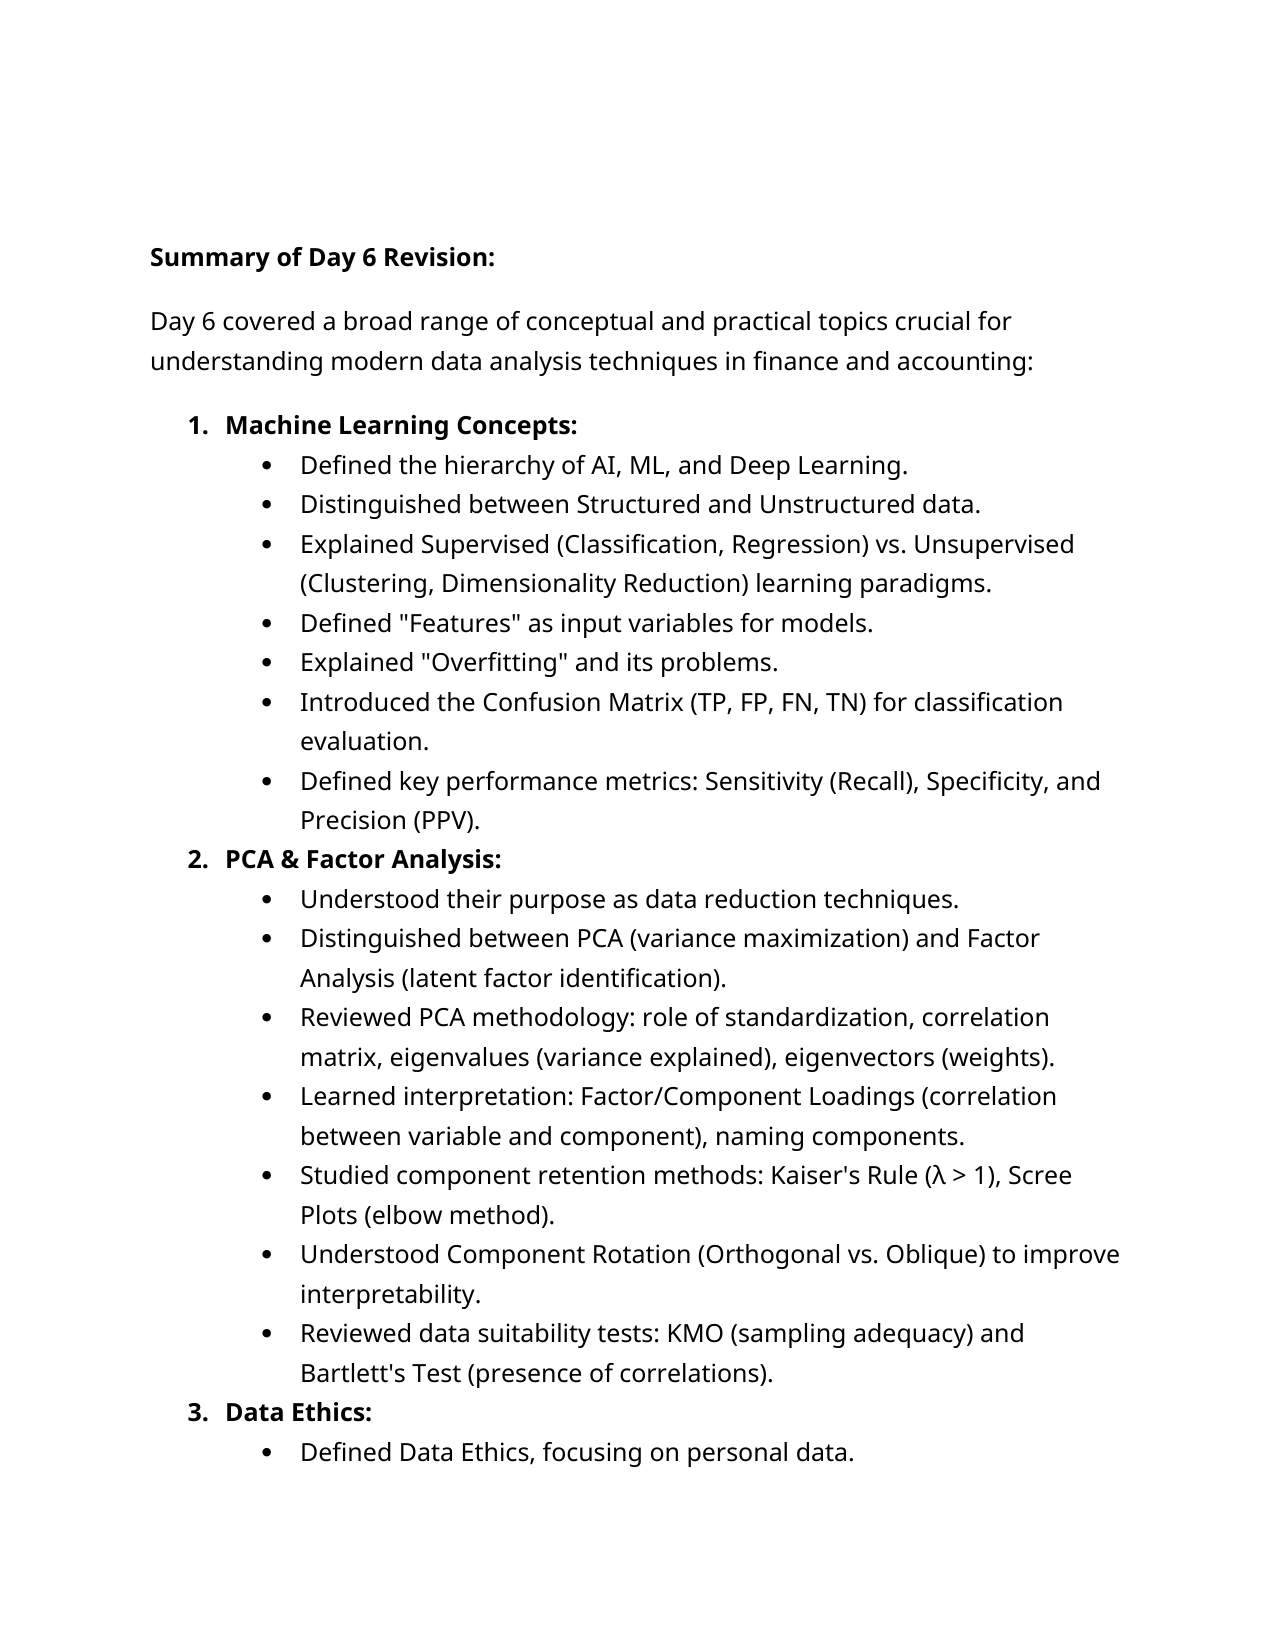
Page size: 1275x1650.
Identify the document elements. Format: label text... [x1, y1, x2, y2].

list Data Ethics: [187, 1395, 1125, 1429]
list Defined Data Ethics, focusing on personal data. [262, 1434, 1125, 1468]
text Summary of Day 6 Revision: [150, 239, 1125, 273]
text Day 6 covered a broad range of conceptual and practical topics crucial for understanding modern data analysis techniques in finance and accounting: [150, 304, 1125, 377]
list Understood Component Rotation (Orthogonal vs. Oblique) to improve interpretability. [262, 1237, 1125, 1311]
list Distinguished between Structured and Unstructured data. [262, 487, 1125, 521]
list Distinguished between PCA (variance maximization) and Factor Analysis (latent factor identification). [262, 921, 1125, 995]
list Explained Supervised (Classification, Regression) vs. Unsupervised (Clustering, Dimensionality Reduction) learning paradigms. [262, 526, 1125, 600]
list Explained "Overfitting" and its problems. [262, 645, 1125, 679]
list Defined the hierarchy of AI, ML, and Deep Learning. [262, 447, 1125, 481]
list Learned interpretation: Factor/Component Loadings (correlation between variable and component), naming components. [262, 1079, 1125, 1153]
list Machine Learning Concepts: [187, 408, 1125, 442]
list Defined key performance metrics: Sensitivity (Recall), Specificity, and Precision (PPV). [262, 763, 1125, 837]
list Studied component retention methods: Kaiser's Rule (λ > 1), Scree Plots (elbow method). [262, 1158, 1125, 1232]
list Reviewed PCA methodology: role of standardization, correlation matrix, eigenvalues (variance explained), eigenvectors (weights). [262, 1000, 1125, 1074]
list Reviewed data suitability tests: KMO (sampling adequacy) and Bartlett's Test (presence of correlations). [262, 1316, 1125, 1389]
list Introduced the Confusion Matrix (TP, FP, FN, TN) for classification evaluation. [262, 684, 1125, 758]
list Understood their purpose as data reduction techniques. [262, 882, 1125, 916]
list Defined "Features" as input variables for models. [262, 605, 1125, 639]
list PCA & Factor Analysis: [187, 842, 1125, 876]
